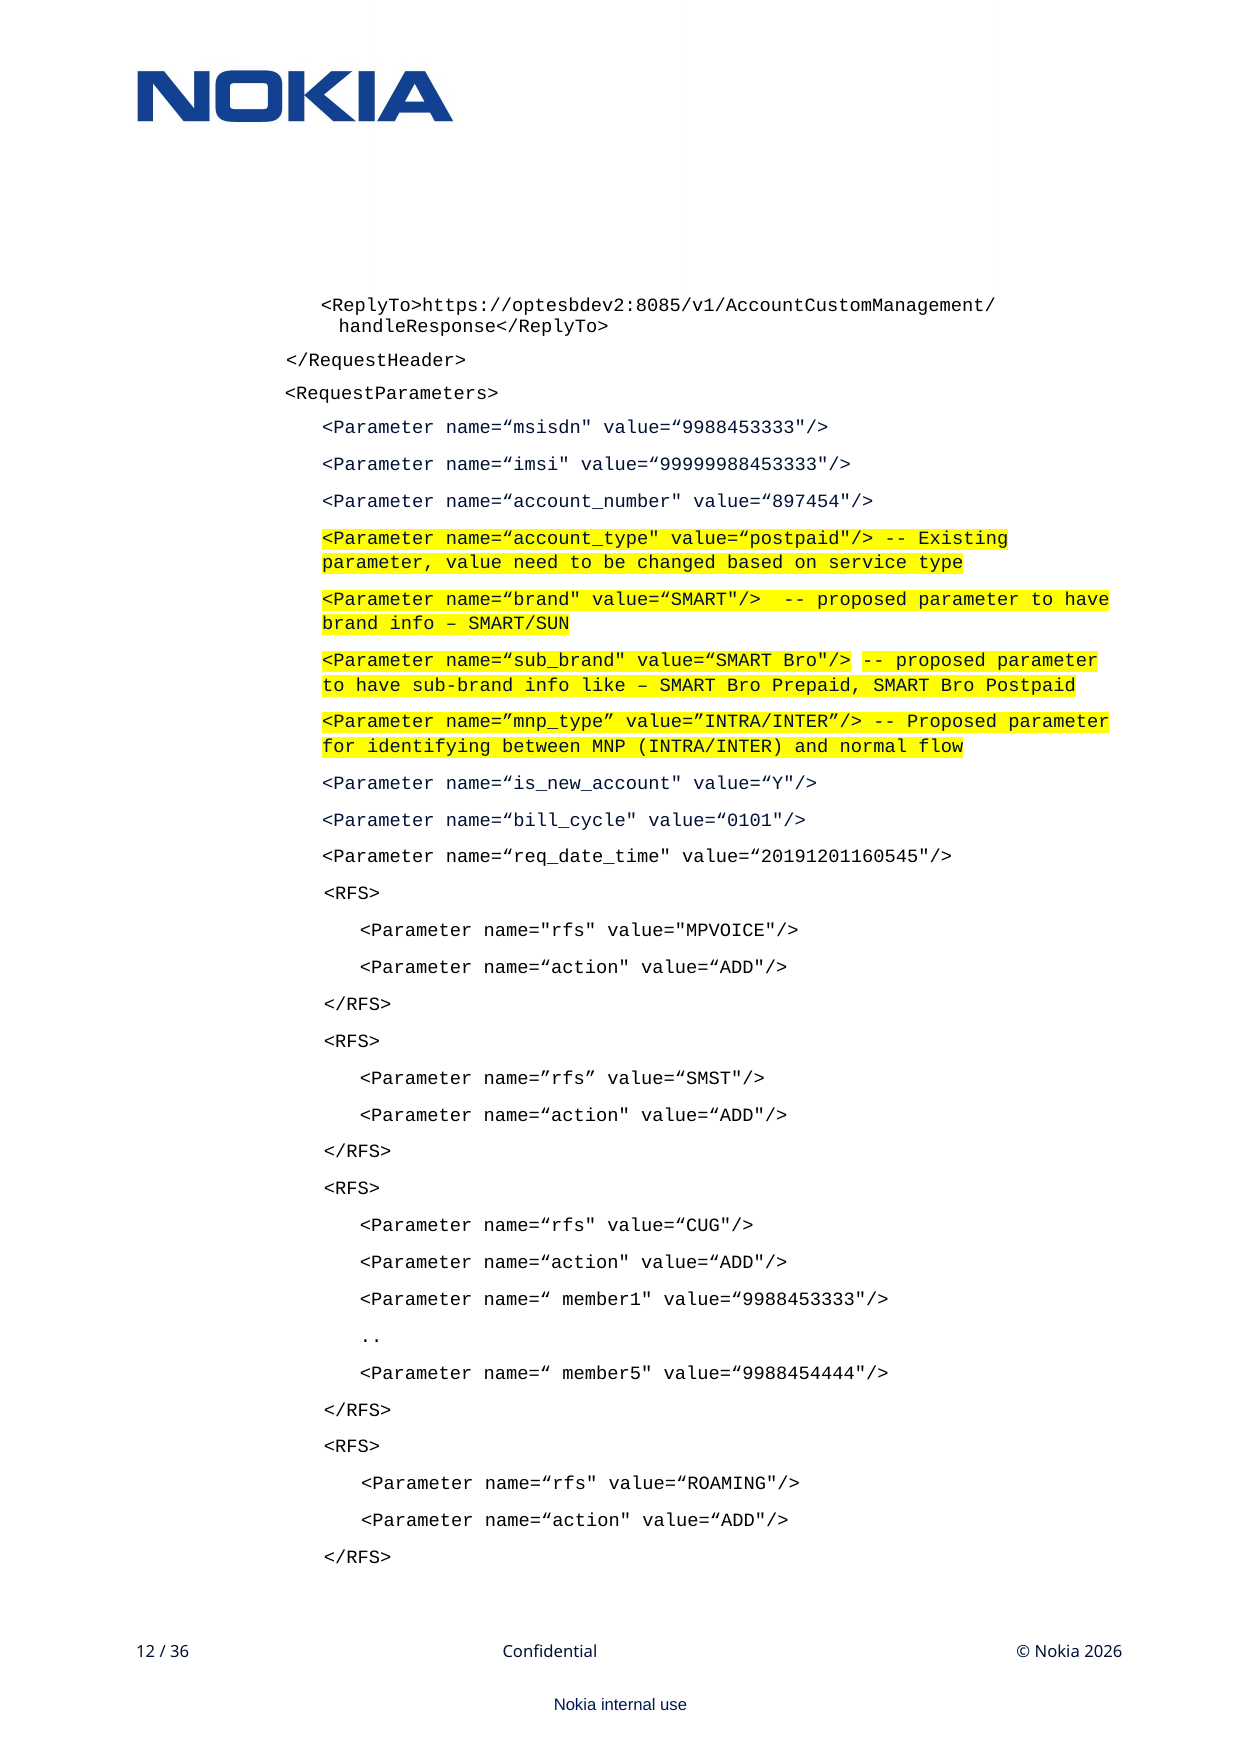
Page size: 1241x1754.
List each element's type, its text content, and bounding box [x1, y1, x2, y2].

picture [66, 0, 1241, 295]
text </RequestHeader> [286, 350, 1122, 372]
text </RFS> [324, 995, 1122, 1016]
text <Parameter name=“ member5" value=“9988454444"/> [359, 1363, 1122, 1385]
text </RFS> [324, 1548, 1122, 1569]
text <RFS> [324, 884, 1122, 905]
text <Parameter name=“is_new_account" value=“Y"/> [322, 773, 1122, 795]
text <RequestParameters> [284, 384, 1122, 405]
text <Parameter name=“action" value=“ADD"/> [359, 958, 1122, 979]
text <Parameter name=”mnp_type” value=”INTRA/INTER”/> -- Proposed parameter for identifying between MNP (INTRA/INTER) and normal flow [322, 712, 1122, 758]
text <Parameter name=“ member1" value=“9988453333"/> [359, 1290, 1122, 1311]
text <Parameter name=“req_date_time" value=“20191201160545"/> [322, 847, 1122, 868]
text </RFS> [324, 1400, 1122, 1422]
text <Parameter name=“account_number" value=“897454"/> [322, 492, 1122, 513]
text <ReplyTo>https://optesbdev2:8085/v1/AccountCustomManagement/handleResponse</ReplyTo> [321, 295, 1122, 338]
text <RFS> [324, 1032, 1122, 1053]
text <Parameter name=”rfs” value=“SMST"/> [359, 1068, 1122, 1090]
text <Parameter name=“rfs" value=“ROAMING"/> [324, 1474, 1122, 1495]
text </RFS> [324, 1142, 1122, 1163]
text <Parameter name=“action" value=“ADD"/> [324, 1511, 1122, 1532]
text <Parameter name=“account_type" value=“postpaid"/> -- Existing parameter, value need to be changed based on service type [322, 528, 1122, 574]
text <RFS> [324, 1179, 1122, 1200]
text <Parameter name="rfs" value="MPVOICE"/> [359, 921, 1122, 942]
text .. [359, 1327, 1122, 1348]
text <Parameter name=“action" value=“ADD"/> [359, 1253, 1122, 1274]
text <Parameter name=“brand" value=“SMART"/> -- proposed parameter to have brand info – SMART/SUN [322, 590, 1122, 635]
text <Parameter name=“imsi" value=“99999988453333"/> [322, 455, 1122, 476]
text <RFS> [324, 1437, 1122, 1458]
text <Parameter name=“msisdn" value=“9988453333"/> [322, 418, 1122, 439]
text <Parameter name=“rfs" value=“CUG"/> [359, 1216, 1122, 1237]
text <Parameter name=“sub_brand" value=“SMART Bro"/> -- proposed parameter to have sub-brand info like – SMART Bro Prepaid, SMART Bro Postpaid [322, 651, 1122, 697]
text <Parameter name=“bill_cycle" value=“0101"/> [322, 810, 1122, 832]
text <Parameter name=“action" value=“ADD"/> [359, 1105, 1122, 1127]
